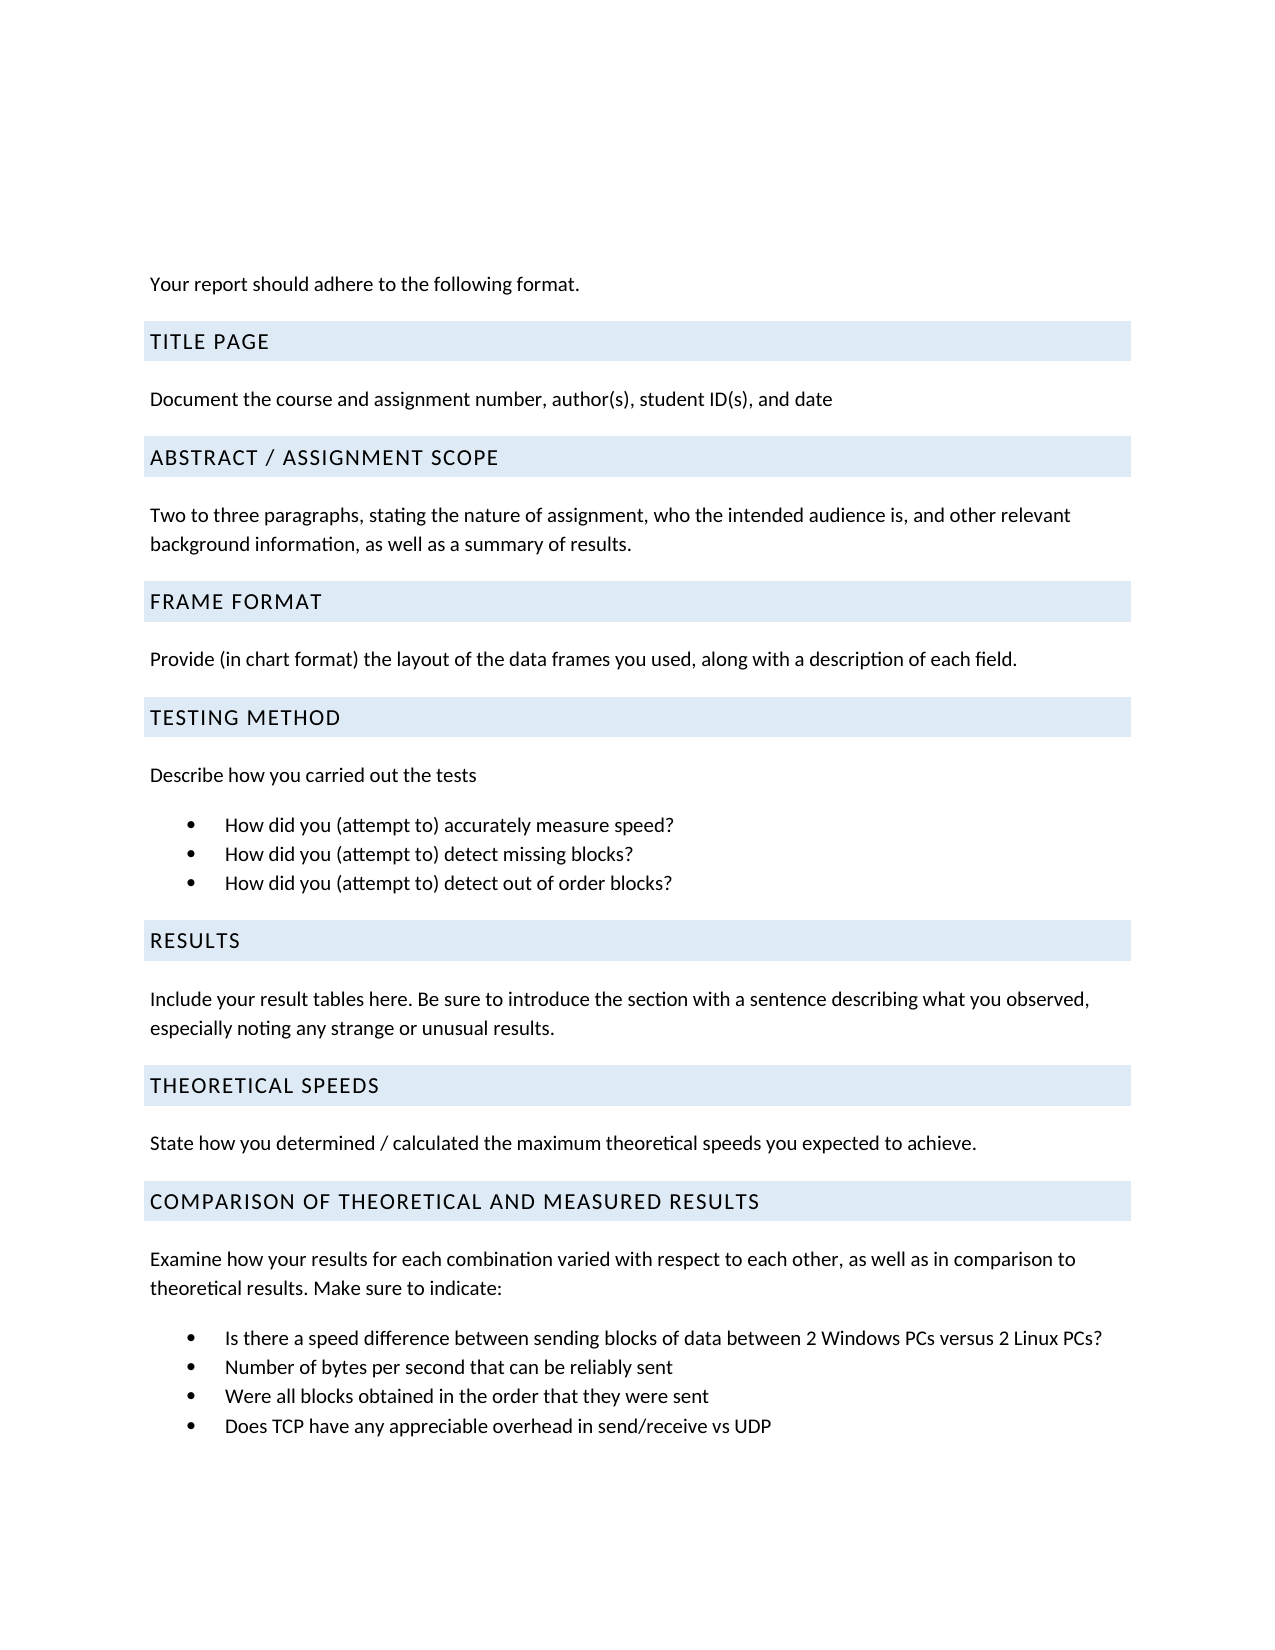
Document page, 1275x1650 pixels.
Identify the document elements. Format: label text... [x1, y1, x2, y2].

list How did you (attempt to) accurately measure speed? [187, 812, 1125, 837]
list Is there a speed difference between sending blocks of data between 2 Windows PCs versus 2 Linux PCs? [187, 1325, 1125, 1351]
list How did you (attempt to) detect out of order blocks? [187, 870, 1125, 896]
list Does TCP have any appreciable overhead in send/receive vs UDP [187, 1413, 1125, 1438]
text Provide (in chart format) the layout of the data frames you used, along with a description of each field. [150, 647, 1125, 672]
subtitle Results [150, 927, 1125, 955]
text Document the course and assignment number, author(s), student ID(s), and date [150, 386, 1125, 412]
subtitle Frame Format [150, 587, 1125, 615]
text Your report should adhere to the following format. [150, 271, 1125, 296]
text Two to three paragraphs, stating the nature of assignment, who the intended audience is, and other relevant background information, as well as a summary of results. [150, 502, 1125, 556]
subtitle Testing Method [150, 703, 1125, 731]
text State how you determined / calculated the maximum theoretical speeds you expected to achieve. [150, 1131, 1125, 1156]
list Were all blocks obtained in the order that they were sent [187, 1384, 1125, 1409]
list Number of bytes per second that can be reliably sent [187, 1354, 1125, 1380]
subtitle Abstract / Assignment Scope [150, 443, 1125, 471]
subtitle Comparison of Theoretical and Measured Results [150, 1187, 1125, 1215]
subtitle Theoretical Speeds [150, 1071, 1125, 1099]
text Include your result tables here. Be sure to introduce the section with a sentence describing what you observed, especially noting any strange or unusual results. [150, 986, 1125, 1041]
text Examine how your results for each combination varied with respect to each other, as well as in comparison to theoretical results. Make sure to indicate: [150, 1246, 1125, 1301]
list How did you (attempt to) detect missing blocks? [187, 841, 1125, 867]
subtitle Title Page [150, 327, 1125, 355]
text Describe how you carried out the tests [150, 762, 1125, 787]
